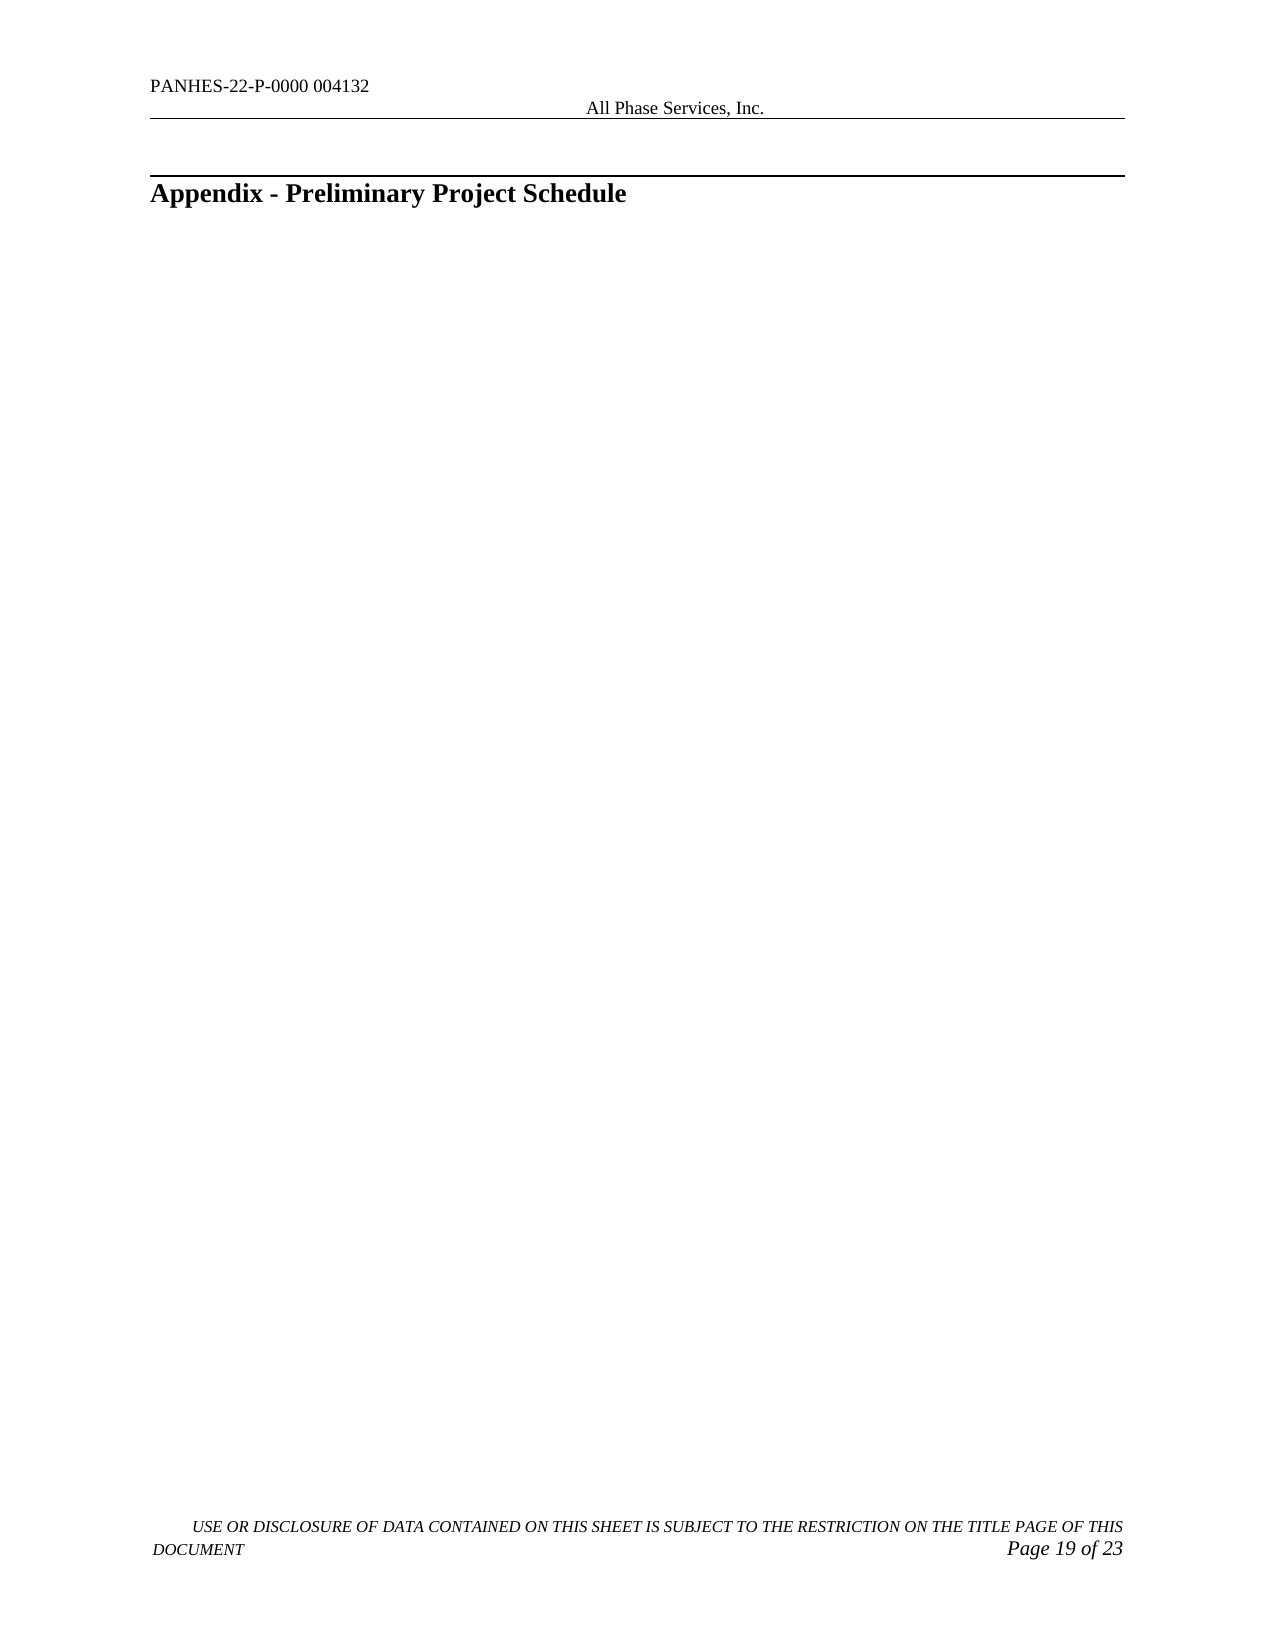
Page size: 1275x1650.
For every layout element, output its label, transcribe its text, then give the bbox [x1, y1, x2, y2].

subtitle Appendix - Preliminary Project Schedule [150, 177, 1125, 208]
